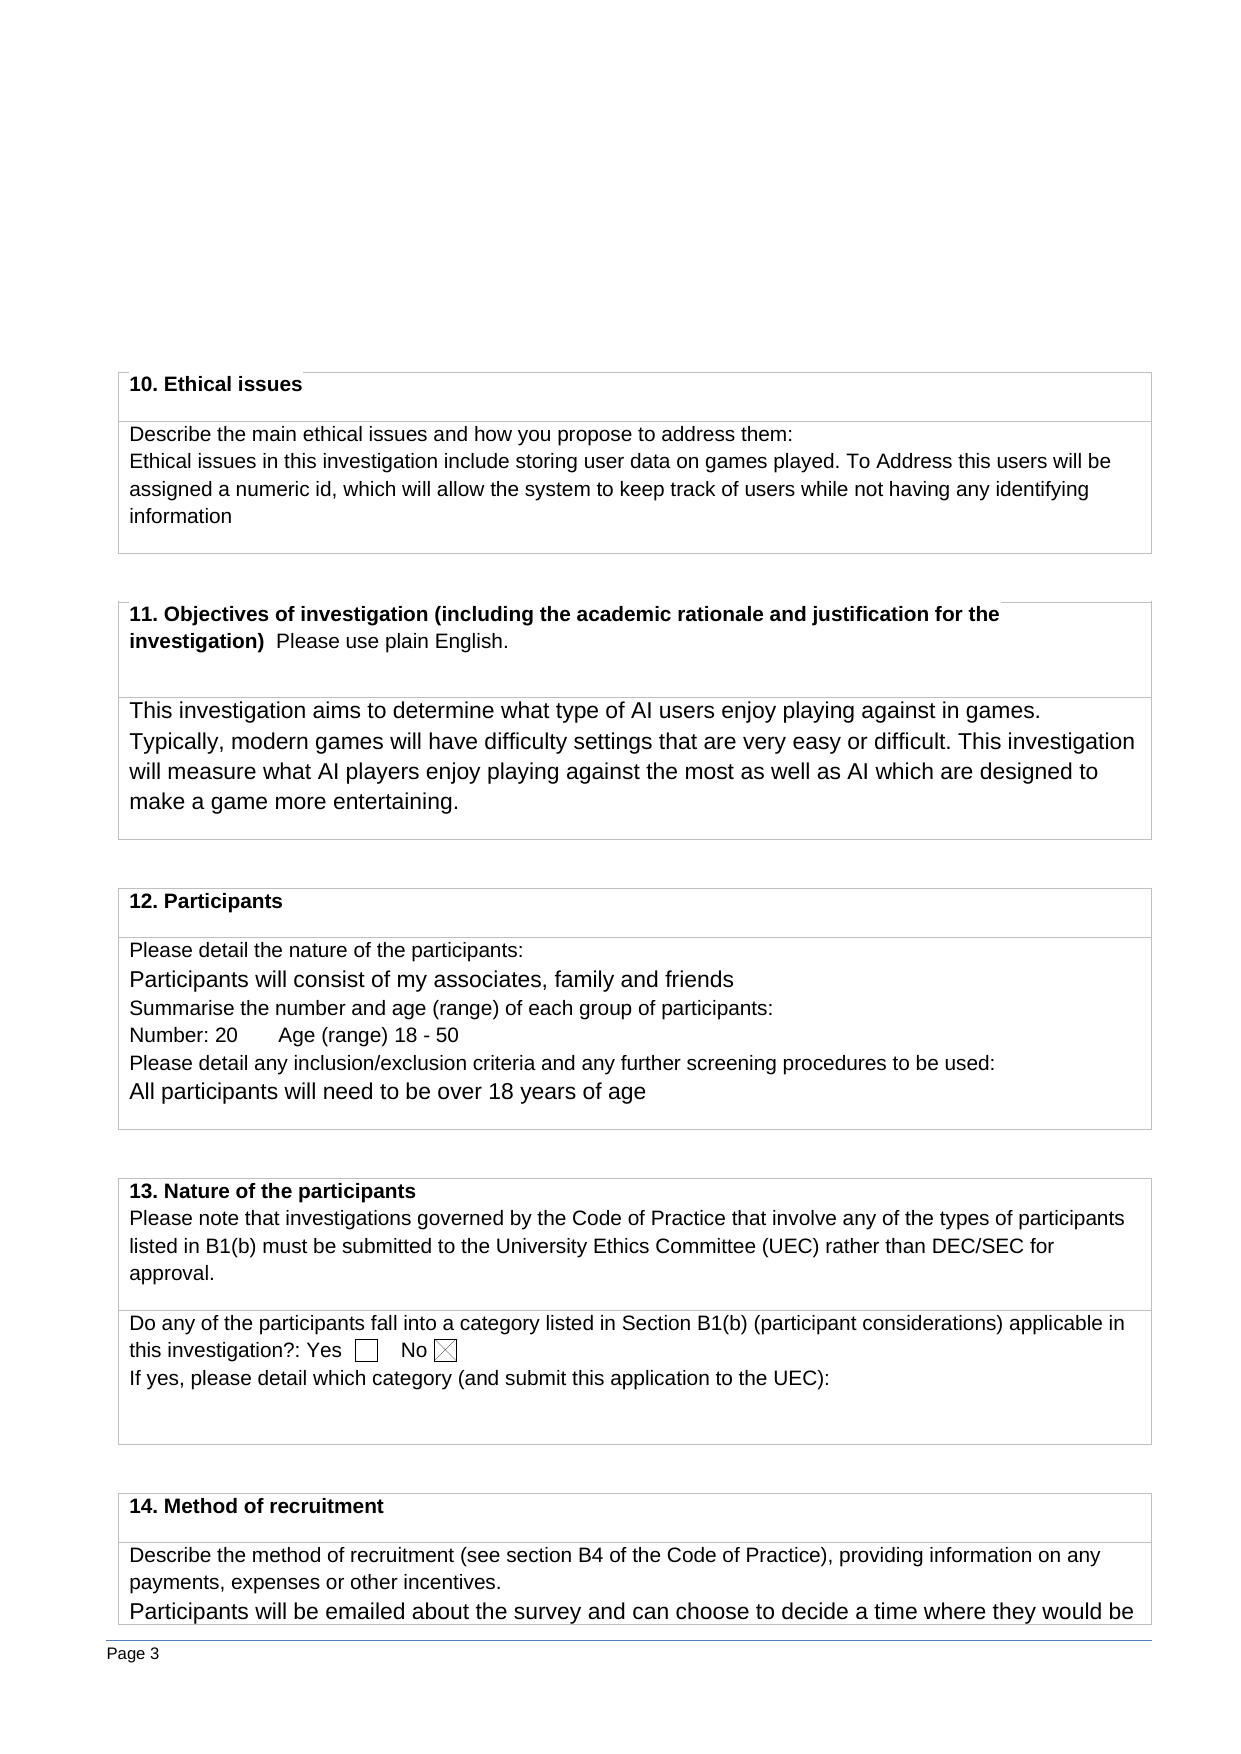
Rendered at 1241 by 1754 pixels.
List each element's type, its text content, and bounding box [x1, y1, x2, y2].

table_header 11. Objectives of investigation (including the academic rationale and justification for the investigation) Please use plain English. [119, 603, 1151, 697]
table_header 13. Nature of the participants Please note that investigations governed by the Code of Practice that involve any of the types of participants listed in B1(b) must be submitted to the University Ethics Committee (UEC) rather than DEC/SEC for approval. [119, 1179, 1151, 1310]
table_cell Do any of the participants fall into a category listed in Section B1(b) (participant considerations) applicable in this investigation?: Yes No If yes, please detail which category (and submit this application to the UEC): [119, 1311, 1151, 1444]
table_header 14. Method of recruitment [119, 1494, 1151, 1542]
table_header 12. Participants [119, 889, 1151, 937]
table_cell Please detail the nature of the participants: Participants will consist of my associates, family and friends Summarise the number and age (range) of each group of participants: Number: 20 Age (range) 18 - 50 Please detail any inclusion/exclusion criteria and any further screening procedures to be used: All participants will need to be over 18 years of age [119, 938, 1151, 1129]
table_cell This investigation aims to determine what type of AI users enjoy playing against in games. Typically, modern games will have difficulty settings that are very easy or difficult. This investigation will measure what AI players enjoy playing against the most as well as AI which are designed to make a game more entertaining. [119, 698, 1151, 839]
table_header 10. Ethical issues [119, 373, 1151, 421]
table_cell Describe the main ethical issues and how you propose to address them: Ethical issues in this investigation include storing user data on games played. To Address this users will be assigned a numeric id, which will allow the system to keep track of users while not having any identifying information [119, 422, 1151, 552]
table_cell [119, 1543, 1151, 1624]
